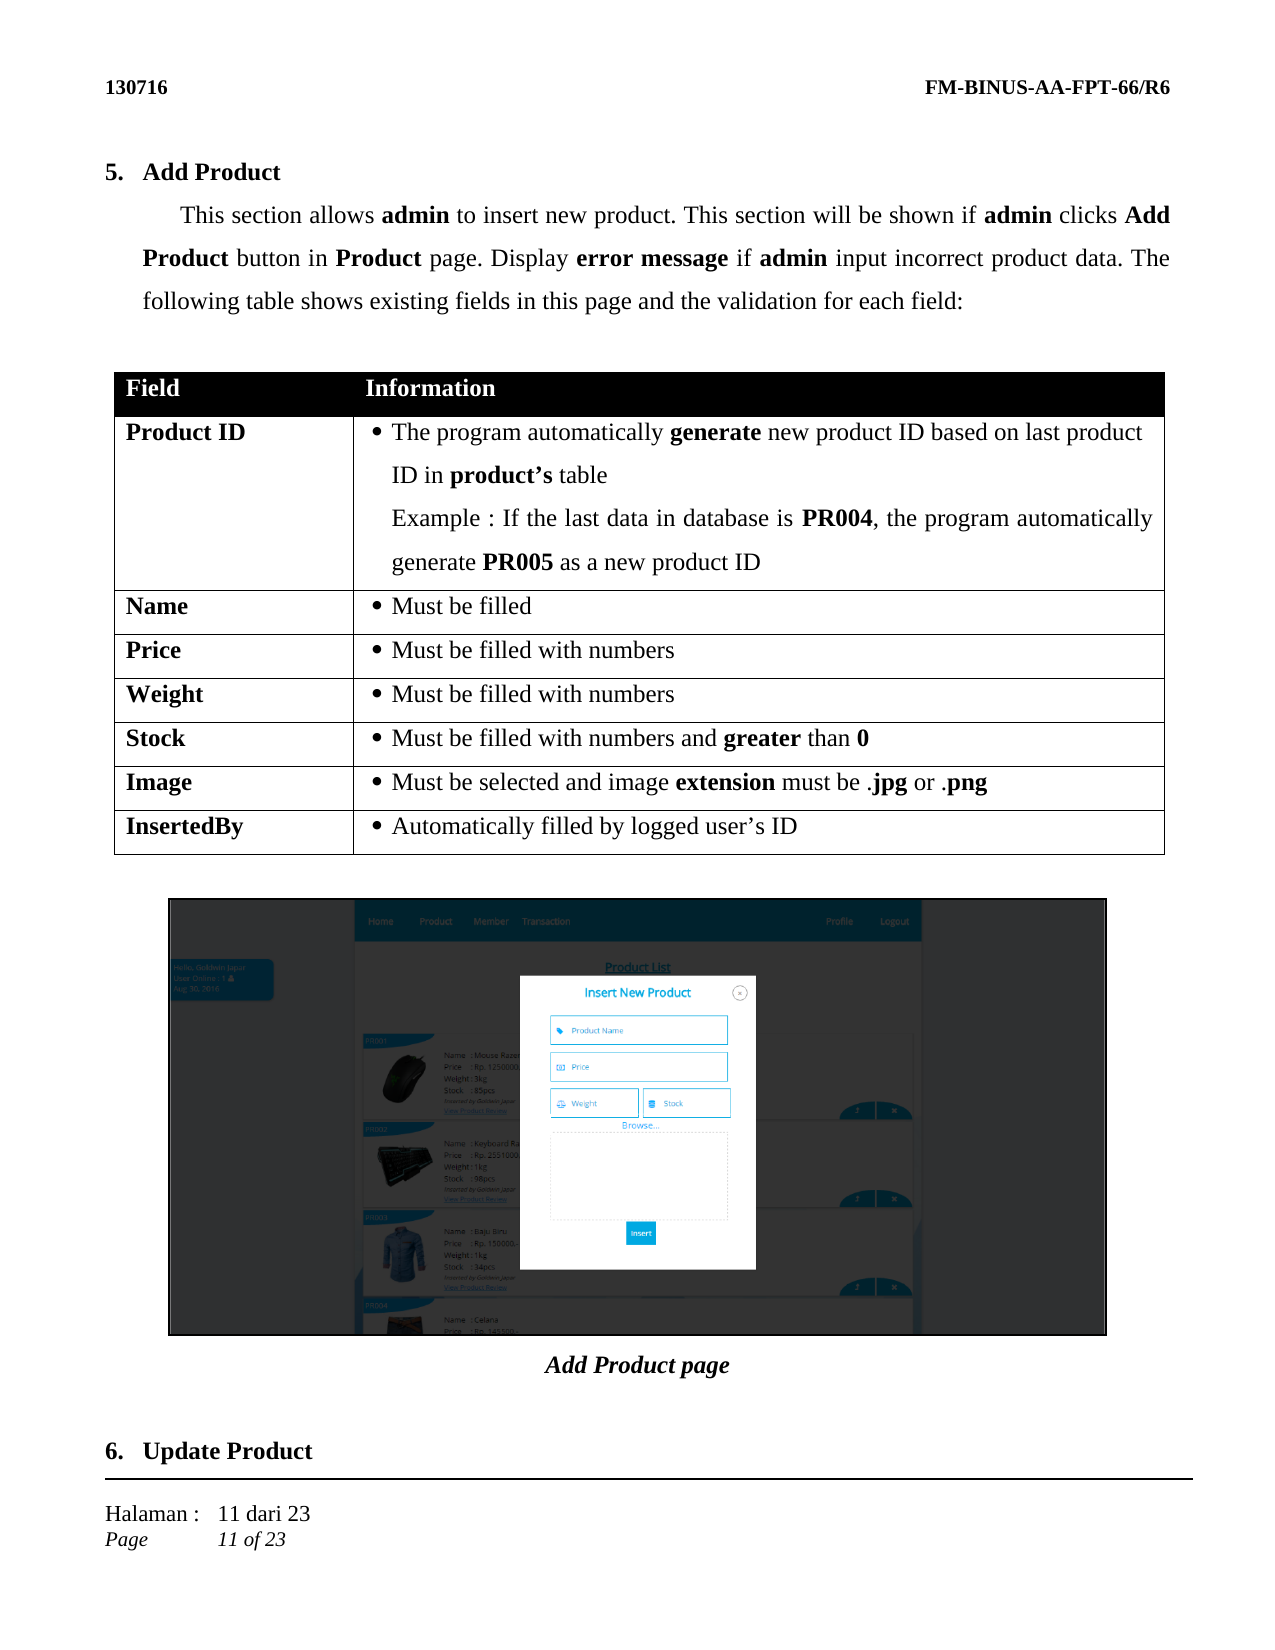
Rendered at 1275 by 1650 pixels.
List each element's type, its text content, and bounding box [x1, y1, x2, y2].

table_cell Must be filled with numbers [354, 679, 1164, 722]
table_cell Name [115, 591, 353, 634]
table_header Field [115, 373, 353, 416]
table_cell Price [115, 635, 353, 678]
text Add Product page [105, 1350, 1170, 1379]
picture [170, 900, 1105, 1334]
list This section allows admin to insert new product. This section will be shown if admin clicks Add Product button in Product page. Display error message if admin input incorrect product data. The following table shows existing fields in this page and the validation for each field: [142, 200, 1170, 315]
list Add Product [105, 157, 1170, 185]
table_cell Must be selected and image extension must be .jpg or .png [354, 767, 1164, 810]
table_cell Product ID [115, 417, 353, 590]
table_cell InsertedBy [115, 811, 353, 854]
table_cell Must be filled with numbers [354, 635, 1164, 678]
table_cell Weight [115, 679, 353, 722]
table_cell Automatically filled by logged user’s ID [354, 811, 1164, 854]
list Update Product [105, 1436, 1170, 1465]
table_cell Image [115, 767, 353, 810]
table_cell Must be filled with numbers and greater than 0 [354, 723, 1164, 766]
table_cell Must be filled [354, 591, 1164, 634]
table_cell The program automatically generate new product ID based on last product ID in product’s table Example : If the last data in database is PR004, the program automatically generate PR005 as a new product ID [354, 417, 1164, 590]
table_header Information [354, 373, 1164, 416]
table_cell Stock [115, 723, 353, 766]
